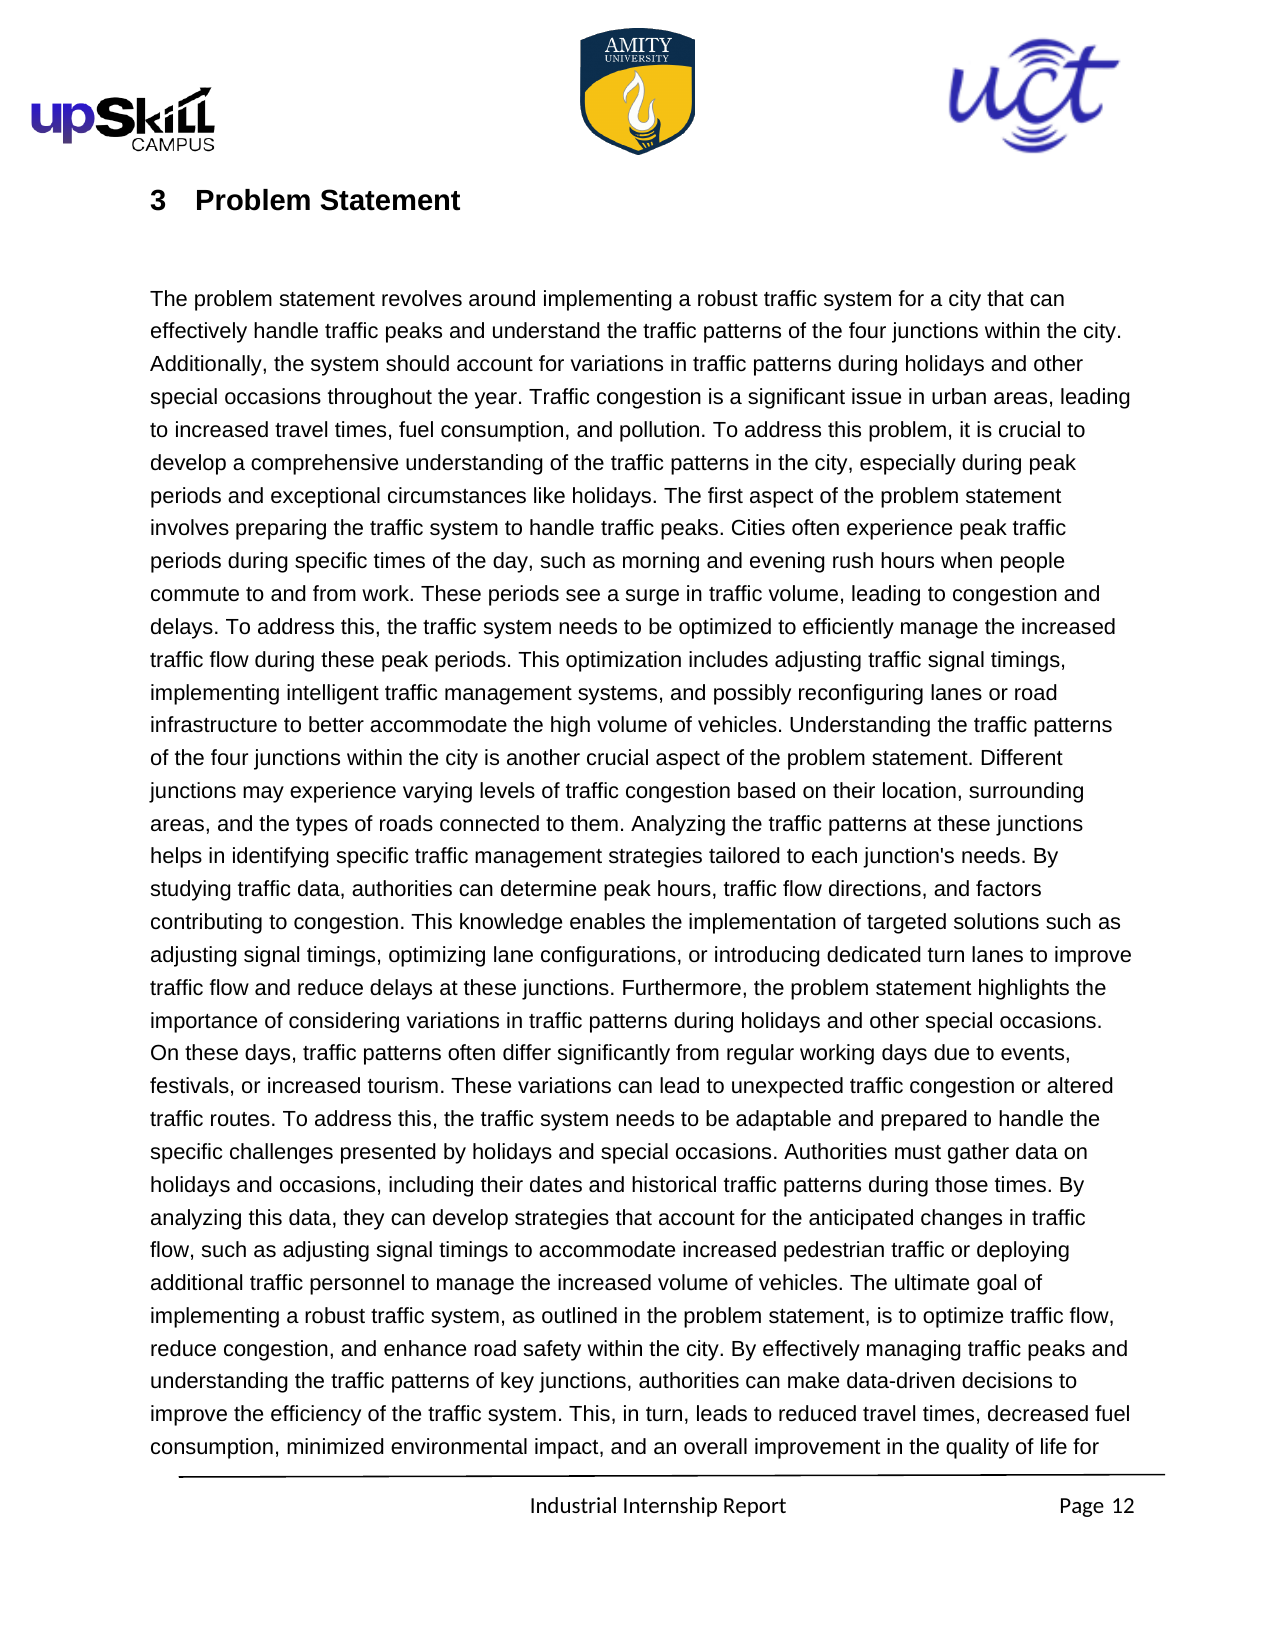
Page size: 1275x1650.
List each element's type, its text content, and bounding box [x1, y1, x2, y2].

picture [580, 28, 695, 155]
subtitle Problem Statement [150, 182, 1134, 216]
picture [0, 74, 246, 155]
picture [946, 29, 1125, 155]
